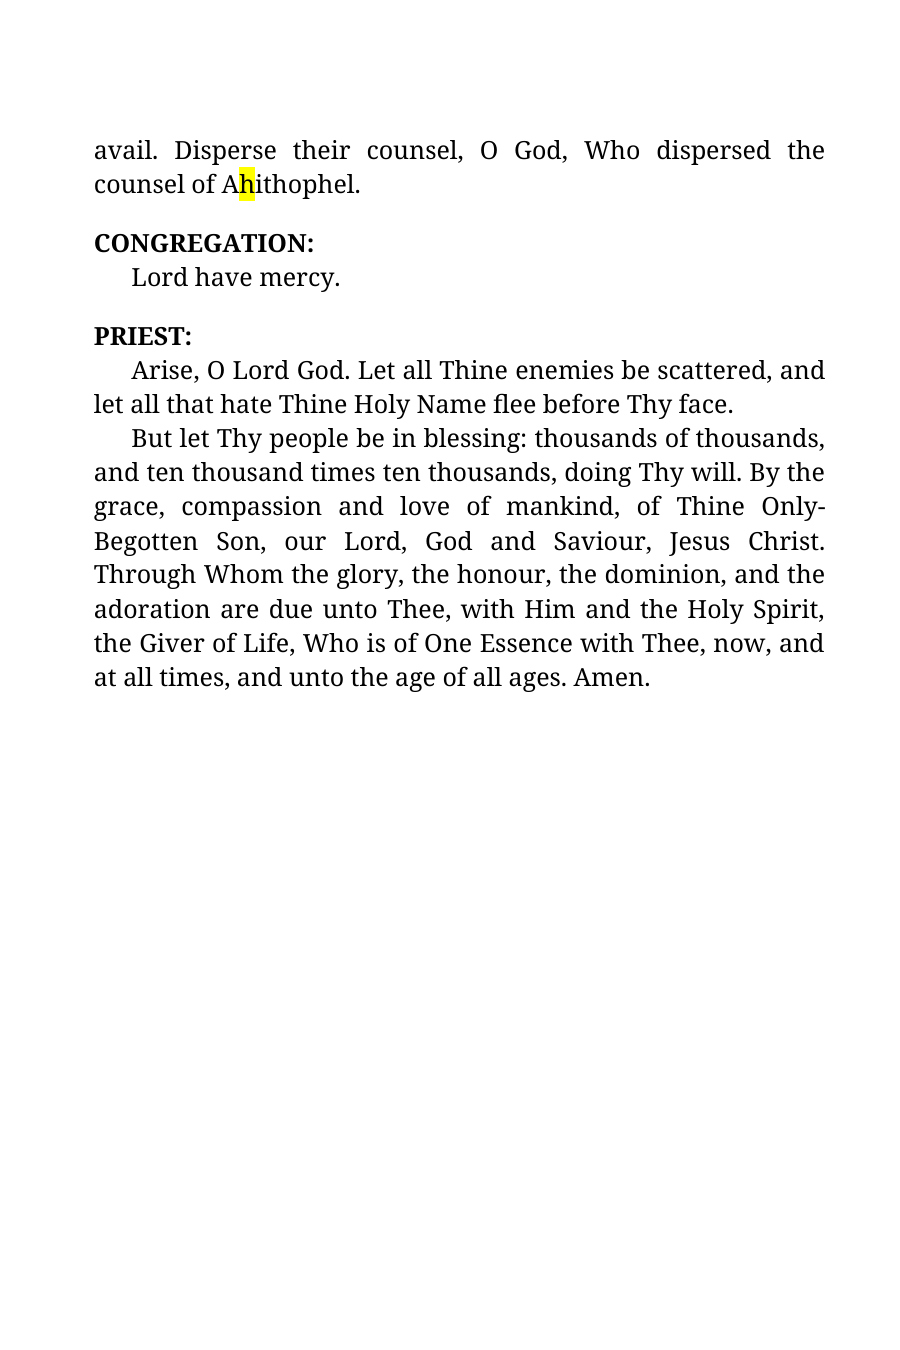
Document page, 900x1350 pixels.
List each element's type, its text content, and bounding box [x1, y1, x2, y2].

text Arise, O Lord God. Let all Thine enemies be scattered, and let all that hate Thine Holy Name flee before Thy face. [94, 353, 826, 421]
text CONGREGATION: [94, 226, 826, 260]
text PRIEST: [94, 319, 826, 353]
text Lord have mercy. [94, 260, 826, 294]
text But let Thy people be in blessing: thousands of thousands, and ten thousand times ten thousands, doing Thy will. By the grace, compassion and love of mankind, of Thine Only-Begotten Son, our Lord, God and Saviour, Jesus Christ. Through Whom the glory, the honour, the dominion, and the adoration are due unto Thee, with Him and the Holy Spirit, the Giver of Life, Who is of One Essence with Thee, now, and at all times, and unto the age of all ages. Amen. [94, 421, 826, 693]
